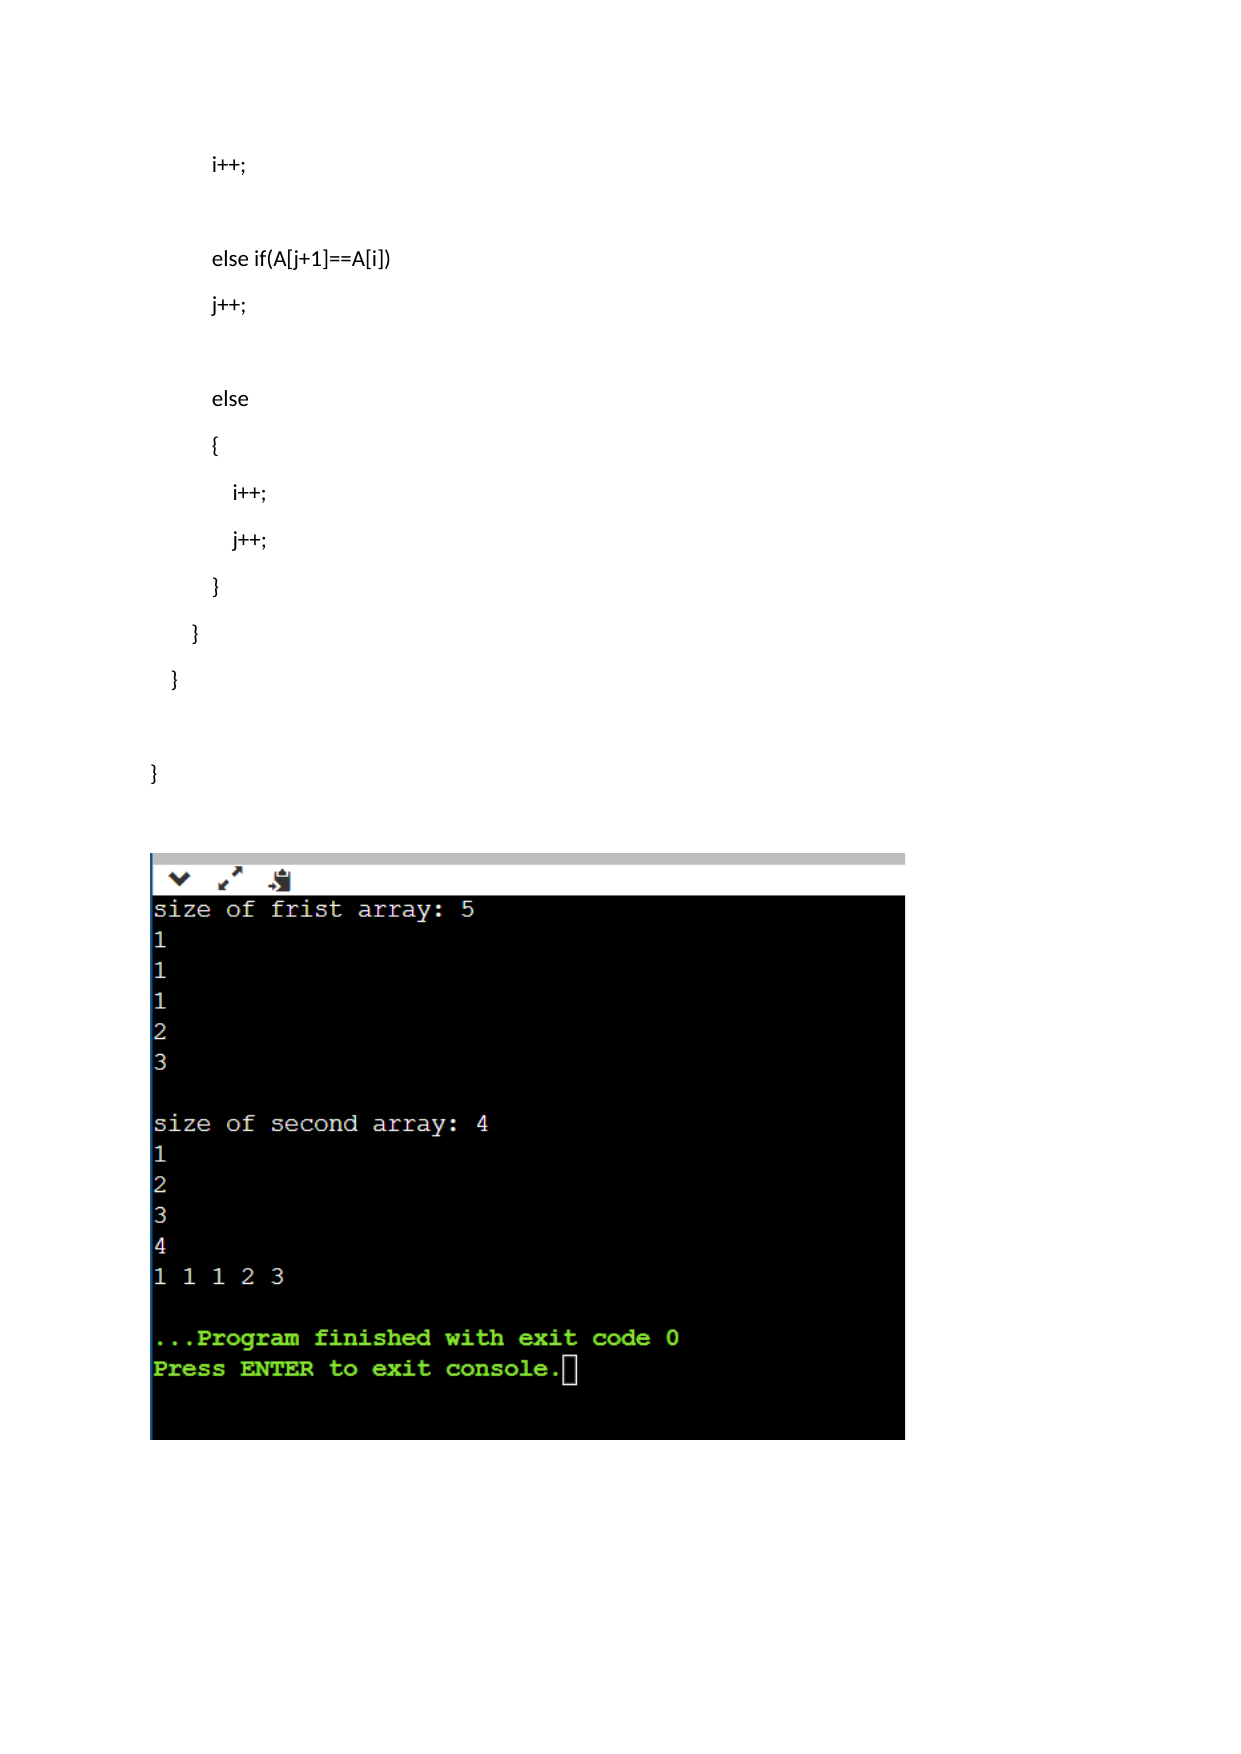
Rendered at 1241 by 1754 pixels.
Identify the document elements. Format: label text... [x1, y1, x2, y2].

text { [150, 431, 1090, 459]
text } [150, 759, 1090, 787]
text } [150, 619, 1090, 647]
text } [150, 666, 1090, 694]
text else if(A[j+1]==A[i]) [150, 244, 1090, 272]
text } [150, 572, 1090, 600]
text else [150, 384, 1090, 412]
text j++; [150, 291, 1090, 319]
picture [150, 853, 905, 1440]
text j++; [150, 525, 1090, 553]
text i++; [150, 478, 1090, 506]
text i++; [150, 150, 1090, 178]
